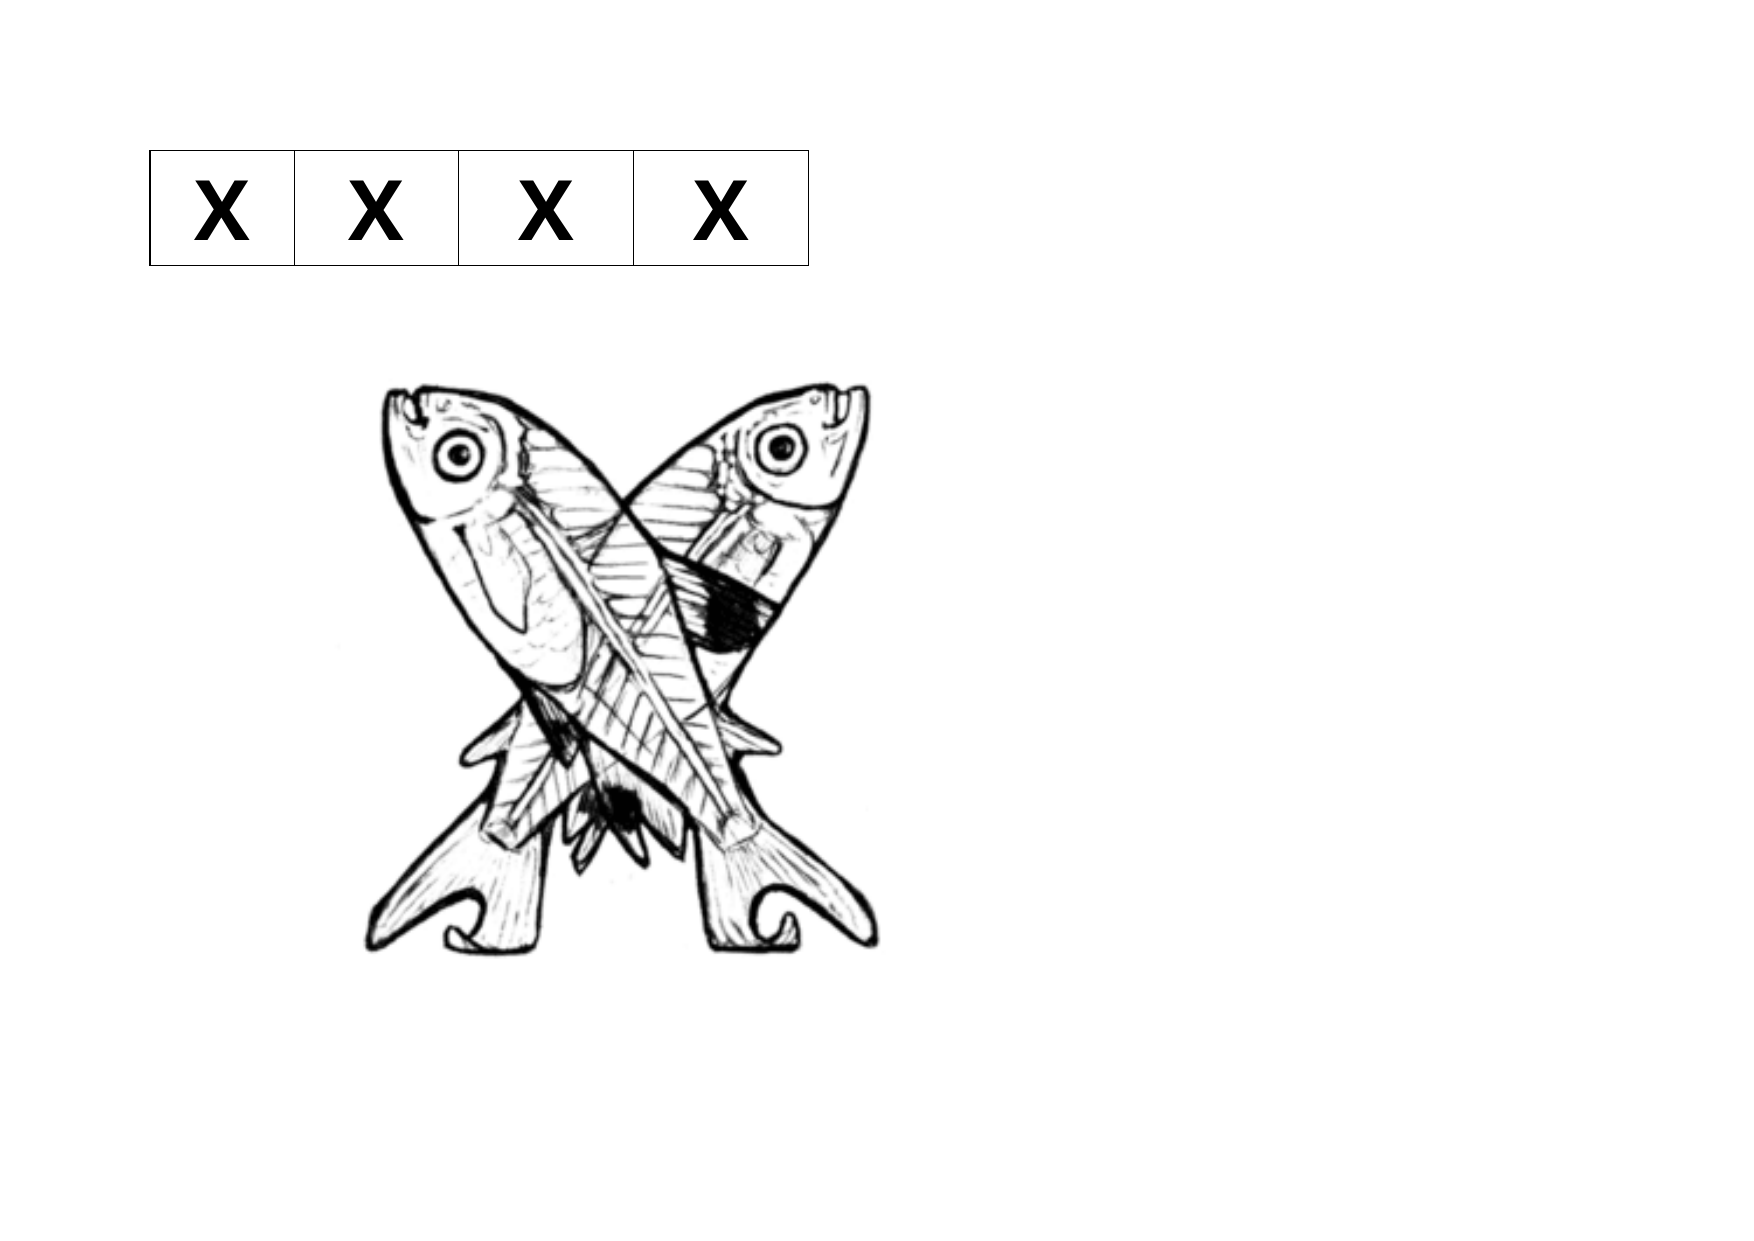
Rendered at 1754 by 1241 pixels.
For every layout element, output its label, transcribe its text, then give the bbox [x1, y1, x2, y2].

table_cell X [459, 151, 633, 264]
picture [231, 333, 1023, 988]
table_cell X [151, 151, 294, 264]
table_cell X [634, 151, 808, 264]
table_cell X [295, 151, 458, 264]
